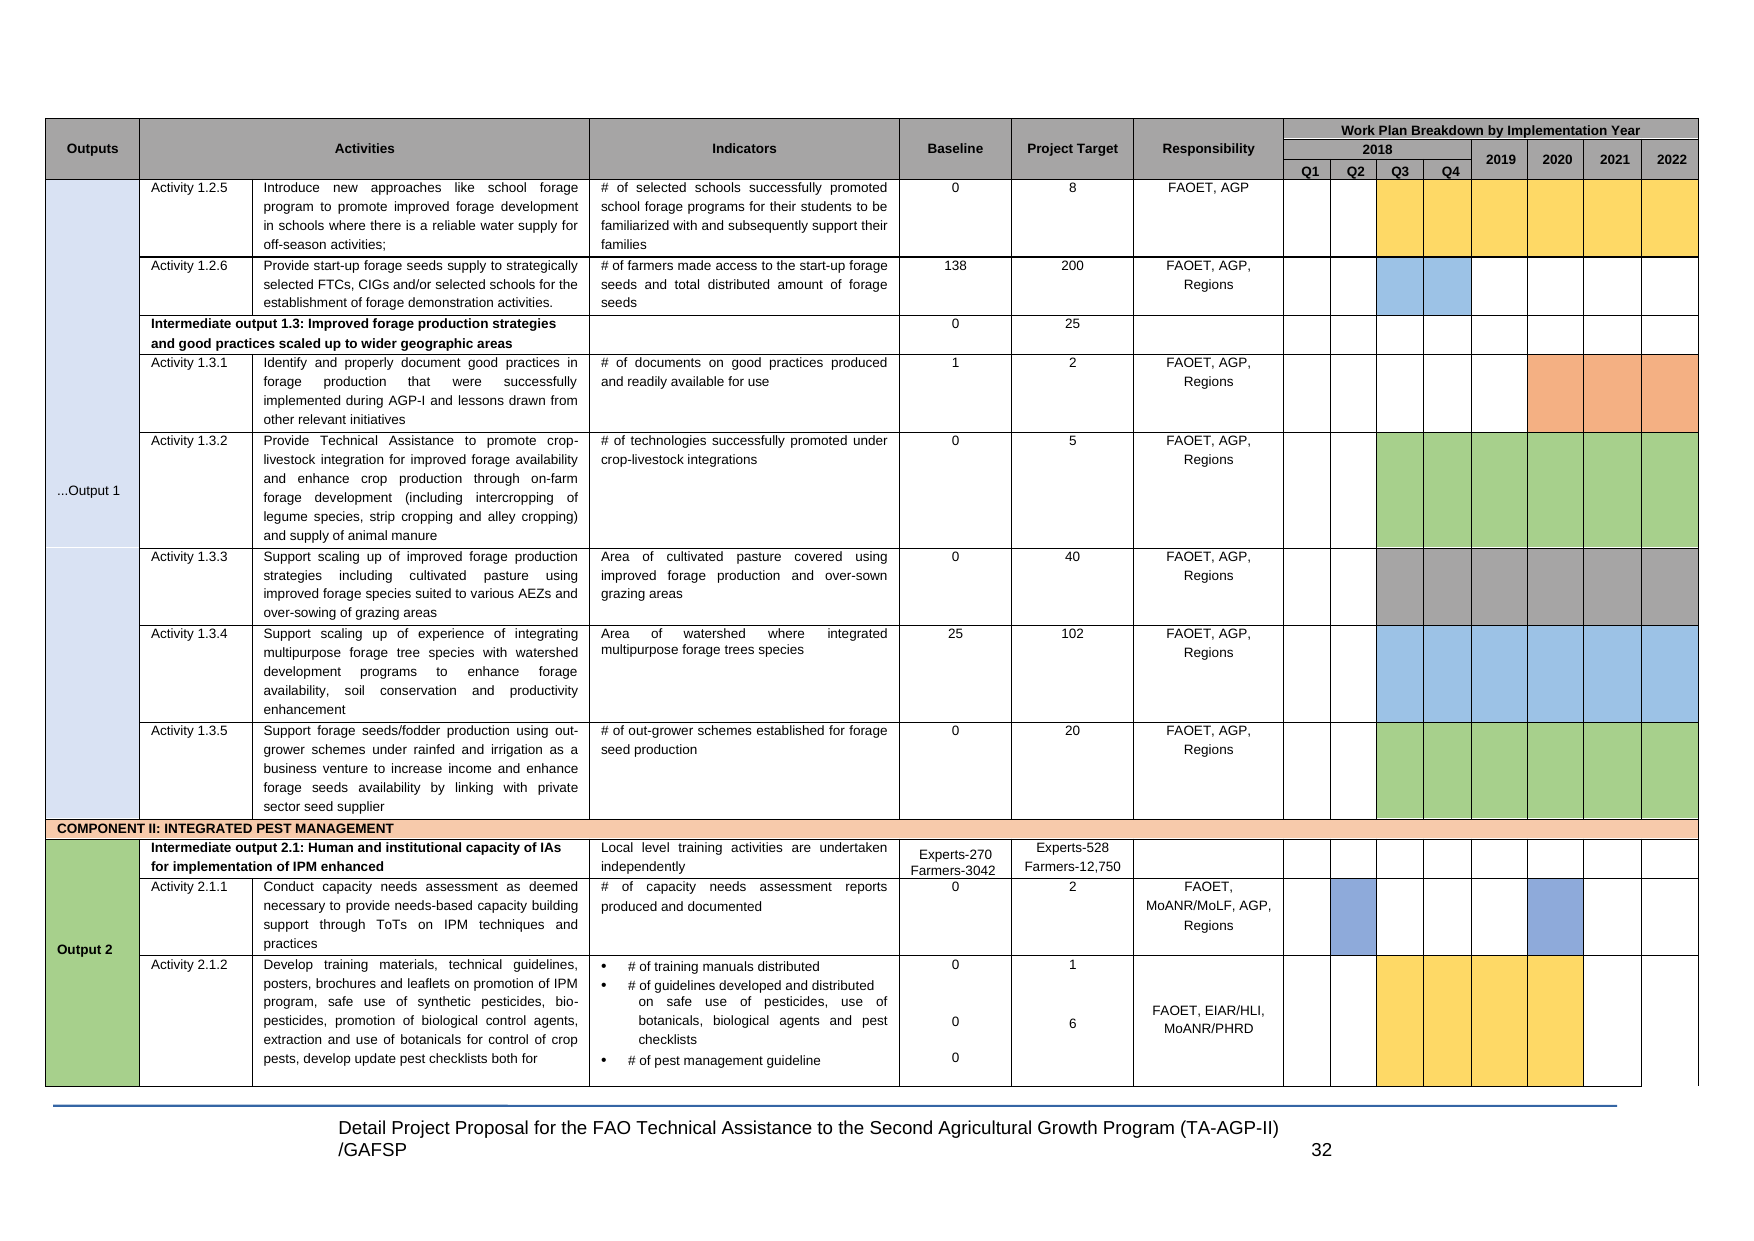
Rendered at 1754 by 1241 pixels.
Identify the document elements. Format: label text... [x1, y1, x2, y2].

table_cell Activity 1.3.1 [140, 355, 252, 432]
table_cell Q4 [1424, 160, 1471, 179]
table_cell [1584, 879, 1641, 955]
table_cell 0 [900, 180, 1011, 256]
table_cell 2 [1012, 355, 1133, 432]
table_cell [1472, 433, 1527, 547]
table_cell Activity 1.2.6 [140, 258, 252, 315]
table_cell [1424, 549, 1471, 625]
table_cell [1642, 258, 1698, 315]
table_cell [1377, 433, 1423, 547]
table_cell # of training manuals distributed # of guidelines developed and distributed on safe use of pesticides, use of botanicals, biological agents and pest checklists # of pest management guideline [590, 956, 899, 1086]
table_cell Intermediate output 2.1: Human and institutional capacity of IAs for implementation of IPM enhanced [140, 840, 589, 878]
table_cell # of capacity needs assessment reports produced and documented [590, 879, 899, 955]
table_cell [1377, 956, 1423, 1086]
table_cell Area of watershed where integrated multipurpose forage trees species [590, 626, 899, 722]
table_cell [46, 722, 139, 818]
table_cell 2022 [1642, 140, 1698, 179]
table_cell 0 [900, 879, 1011, 955]
table_cell [1424, 626, 1471, 722]
table_header Activities [140, 119, 589, 179]
table_cell [1424, 316, 1471, 354]
table_cell [1472, 180, 1527, 256]
table_cell [1331, 723, 1376, 818]
table_cell Local level training activities are undertaken independently [590, 840, 899, 878]
table_cell [1284, 626, 1330, 722]
table_cell [1377, 723, 1423, 818]
table_cell [1642, 840, 1698, 878]
table_cell [1472, 840, 1527, 878]
table_cell [1377, 258, 1423, 315]
table_cell [1528, 626, 1583, 722]
table_cell Q2 [1331, 160, 1376, 179]
table_cell [1424, 879, 1471, 955]
table_cell [1472, 956, 1527, 1086]
table_cell 0 [900, 316, 1011, 354]
table_cell 5 [1012, 433, 1133, 547]
table_cell Identify and properly document good practices in forage production that were successfully implemented during AGP-I and lessons drawn from other relevant initiatives [253, 355, 589, 432]
table_cell FAOET, AGP, Regions [1134, 626, 1283, 722]
table_cell [1331, 549, 1376, 625]
table_cell [46, 840, 139, 878]
table_cell [1472, 626, 1527, 722]
table_cell [1584, 355, 1641, 432]
table_cell 1 6 1 [1012, 956, 1133, 1086]
table_cell [1584, 549, 1641, 625]
table_cell 138 [900, 258, 1011, 315]
table_cell # of documents on good practices produced and readily available for use [590, 355, 899, 432]
table_cell [1424, 723, 1471, 818]
table_cell [1528, 549, 1583, 625]
table_cell Experts-528 Farmers-12,750 [1012, 840, 1133, 878]
table_cell Activity 1.3.4 [140, 626, 252, 722]
table_cell [1424, 840, 1471, 878]
table_cell [1331, 258, 1376, 315]
table_header Outputs [46, 119, 139, 179]
table_cell Provide start-up forage seeds supply to strategically selected FTCs, CIGs and/or selected schools for the establishment of forage demonstration activities. [253, 258, 589, 315]
table_cell [1642, 626, 1698, 722]
table_cell 2 [1012, 879, 1133, 955]
table_cell FAOET, AGP, Regions [1134, 549, 1283, 625]
table_cell [1331, 316, 1376, 354]
table_cell [1331, 180, 1376, 256]
table_cell [46, 625, 139, 722]
table_cell 0 0 0 [900, 956, 1011, 1086]
table_cell Activity 2.1.2 [140, 956, 252, 1086]
table_cell [1284, 549, 1330, 625]
table_cell [1377, 316, 1423, 354]
table_cell Introduce new approaches like school forage program to promote improved forage development in schools where there is a reliable water supply for off-season activities; [253, 180, 589, 256]
table_cell [1284, 355, 1330, 432]
table_cell 25 [900, 626, 1011, 722]
table_cell COMPONENT II: INTEGRATED PEST MANAGEMENT [46, 820, 1698, 838]
table_cell Activity 1.2.5 [140, 180, 252, 256]
table_cell FAOET, AGP, Regions [1134, 258, 1283, 315]
table_cell 2020 [1528, 140, 1583, 179]
table_cell Output 2 [46, 878, 139, 1086]
table_cell Activity 1.3.2 [140, 433, 252, 547]
table_cell [1284, 433, 1330, 547]
table_cell [1377, 626, 1423, 722]
table_cell 25 [1012, 316, 1133, 354]
table_cell [590, 316, 899, 354]
table_header Indicators [590, 119, 899, 179]
table_cell [1331, 433, 1376, 547]
table_cell [1284, 840, 1330, 878]
table_cell # of selected schools successfully promoted school forage programs for their students to be familiarized with and subsequently support their families [590, 180, 899, 256]
table_cell [1377, 355, 1423, 432]
table_cell Provide Technical Assistance to promote croplivestock integration for improved forage availability and enhance crop production through on-farm forage development (including intercropping of legume species, strip cropping and alley cropping) and supply of animal manure [253, 433, 589, 547]
table_cell FAOET, AGP [1134, 180, 1283, 256]
table_cell Activity 1.3.3 [140, 549, 252, 625]
table_cell [1424, 258, 1471, 315]
table_cell [1331, 626, 1376, 722]
table_cell [1642, 355, 1698, 432]
table_cell [1284, 879, 1330, 955]
table_cell [1424, 355, 1471, 432]
table_cell [1377, 879, 1423, 955]
table_cell [1424, 956, 1471, 1086]
table_cell FAOET, AGP, Regions [1134, 433, 1283, 547]
table_cell [1472, 723, 1527, 818]
table_cell [1284, 180, 1330, 256]
table_cell FAOET, AGP, Regions [1134, 723, 1283, 818]
table_cell [1472, 549, 1527, 625]
table_cell [1472, 258, 1527, 315]
table_cell [1642, 180, 1698, 256]
table_cell Conduct capacity needs assessment as deemed necessary to provide needs-based capacity building support through ToTs on IPM techniques and practices [253, 879, 589, 955]
table_cell [1642, 723, 1698, 818]
table_cell FAOET, EIAR/HLI, MoANR/PHRD [1134, 956, 1283, 1086]
table_cell [1528, 723, 1583, 818]
table_cell [1284, 316, 1330, 354]
table_cell # of out-grower schemes established for forage seed production [590, 723, 899, 818]
table_cell [1584, 840, 1641, 878]
table_cell 2021 [1584, 140, 1641, 179]
table_cell [1472, 355, 1527, 432]
table_cell Q3 [1377, 160, 1423, 179]
table_cell 0 [900, 723, 1011, 818]
table_cell [46, 354, 139, 432]
table_header Baseline [900, 119, 1011, 179]
table_cell 200 [1012, 258, 1133, 315]
table_cell ...Output 1 [46, 432, 139, 547]
table_header Responsibility [1134, 119, 1283, 179]
table_cell [1331, 840, 1376, 878]
table_cell [1472, 879, 1527, 955]
table_cell # of farmers made access to the start-up forage seeds and total distributed amount of forage seeds [590, 258, 899, 315]
table_cell Support scaling up of improved forage production strategies including cultivated pasture using improved forage species suited to various AEZs and over-sowing of grazing areas [253, 549, 589, 625]
table_cell [1331, 956, 1376, 1086]
table_cell [1331, 879, 1376, 955]
table_cell Intermediate output 1.3: Improved forage production strategies and good practices scaled up to wider geographic areas [140, 316, 589, 354]
table_cell [1284, 723, 1330, 818]
table_cell Activity 2.1.1 [140, 879, 252, 955]
table_cell 8 [1012, 180, 1133, 256]
table_header Project Target [1012, 119, 1133, 179]
table_cell [1584, 956, 1641, 1086]
table_cell [1331, 355, 1376, 432]
table_cell [1424, 180, 1471, 256]
table_cell [1584, 433, 1641, 547]
table_cell # of technologies successfully promoted under crop-livestock integrations [590, 433, 899, 547]
table_cell [1584, 723, 1641, 818]
table_cell Support forage seeds/fodder production using out- grower schemes under rainfed and irrigation as a business venture to increase income and enhance forage seeds availability by linking with private sector seed supplier [253, 723, 589, 818]
table_cell [1642, 879, 1698, 955]
table_cell [1377, 180, 1423, 256]
table_cell [1584, 316, 1641, 354]
table_cell [1134, 840, 1283, 878]
table_cell [46, 315, 139, 354]
table_cell 40 [1012, 549, 1133, 625]
table_cell 20 [1012, 723, 1133, 818]
table_cell [1472, 316, 1527, 354]
table_cell FAOET, MoANR/MoLF, AGP, Regions [1134, 879, 1283, 955]
table_cell [1284, 258, 1330, 315]
table_cell FAOET, AGP, Regions [1134, 355, 1283, 432]
table_cell Support scaling up of experience of integrating multipurpose forage tree species with watershed development programs to enhance forage availability, soil conservation and productivity enhancement [253, 626, 589, 722]
table_cell [1284, 956, 1330, 1086]
table_cell [1424, 433, 1471, 547]
table_cell [1528, 433, 1583, 547]
table_cell Develop training materials, technical guidelines, posters, brochures and leaflets on promotion of IPM program, safe use of synthetic pesticides, biopesticides, promotion of biological control agents, extraction and use of botanicals for control of crop pests, develop update pest checklists both for [253, 956, 589, 1086]
table_cell [1584, 180, 1641, 256]
table_cell [1584, 626, 1641, 722]
table_cell Area of cultivated pasture covered using improved forage production and over-sown grazing areas [590, 549, 899, 625]
table_cell [1528, 879, 1583, 955]
table_cell Experts-270 Farmers-3042 [900, 840, 1011, 878]
table_cell [46, 180, 139, 256]
table_cell Q1 [1284, 160, 1330, 179]
table_cell [1528, 840, 1583, 878]
table_cell [1642, 316, 1698, 354]
table_cell [1642, 433, 1698, 547]
table_cell [1528, 355, 1583, 432]
table_cell [1377, 549, 1423, 625]
table_cell [1584, 258, 1641, 315]
table_cell [46, 256, 139, 315]
table_header Work Plan Breakdown by Implementation Year [1284, 119, 1698, 138]
table_cell 0 [900, 433, 1011, 547]
table_cell [1134, 316, 1283, 354]
table_cell [46, 548, 139, 625]
table_cell [1642, 956, 1698, 1086]
table_cell 0 [900, 549, 1011, 625]
table_cell 2019 [1472, 140, 1527, 179]
table_cell [1528, 258, 1583, 315]
table_cell 1 [900, 355, 1011, 432]
table_cell [1528, 316, 1583, 354]
table_cell [1377, 840, 1423, 878]
table_cell [1528, 180, 1583, 256]
table_cell [1642, 549, 1698, 625]
table_cell Activity 1.3.5 [140, 723, 252, 818]
table_cell 102 [1012, 626, 1133, 722]
table_cell 2018 [1284, 140, 1471, 159]
table_cell [1528, 956, 1583, 1086]
